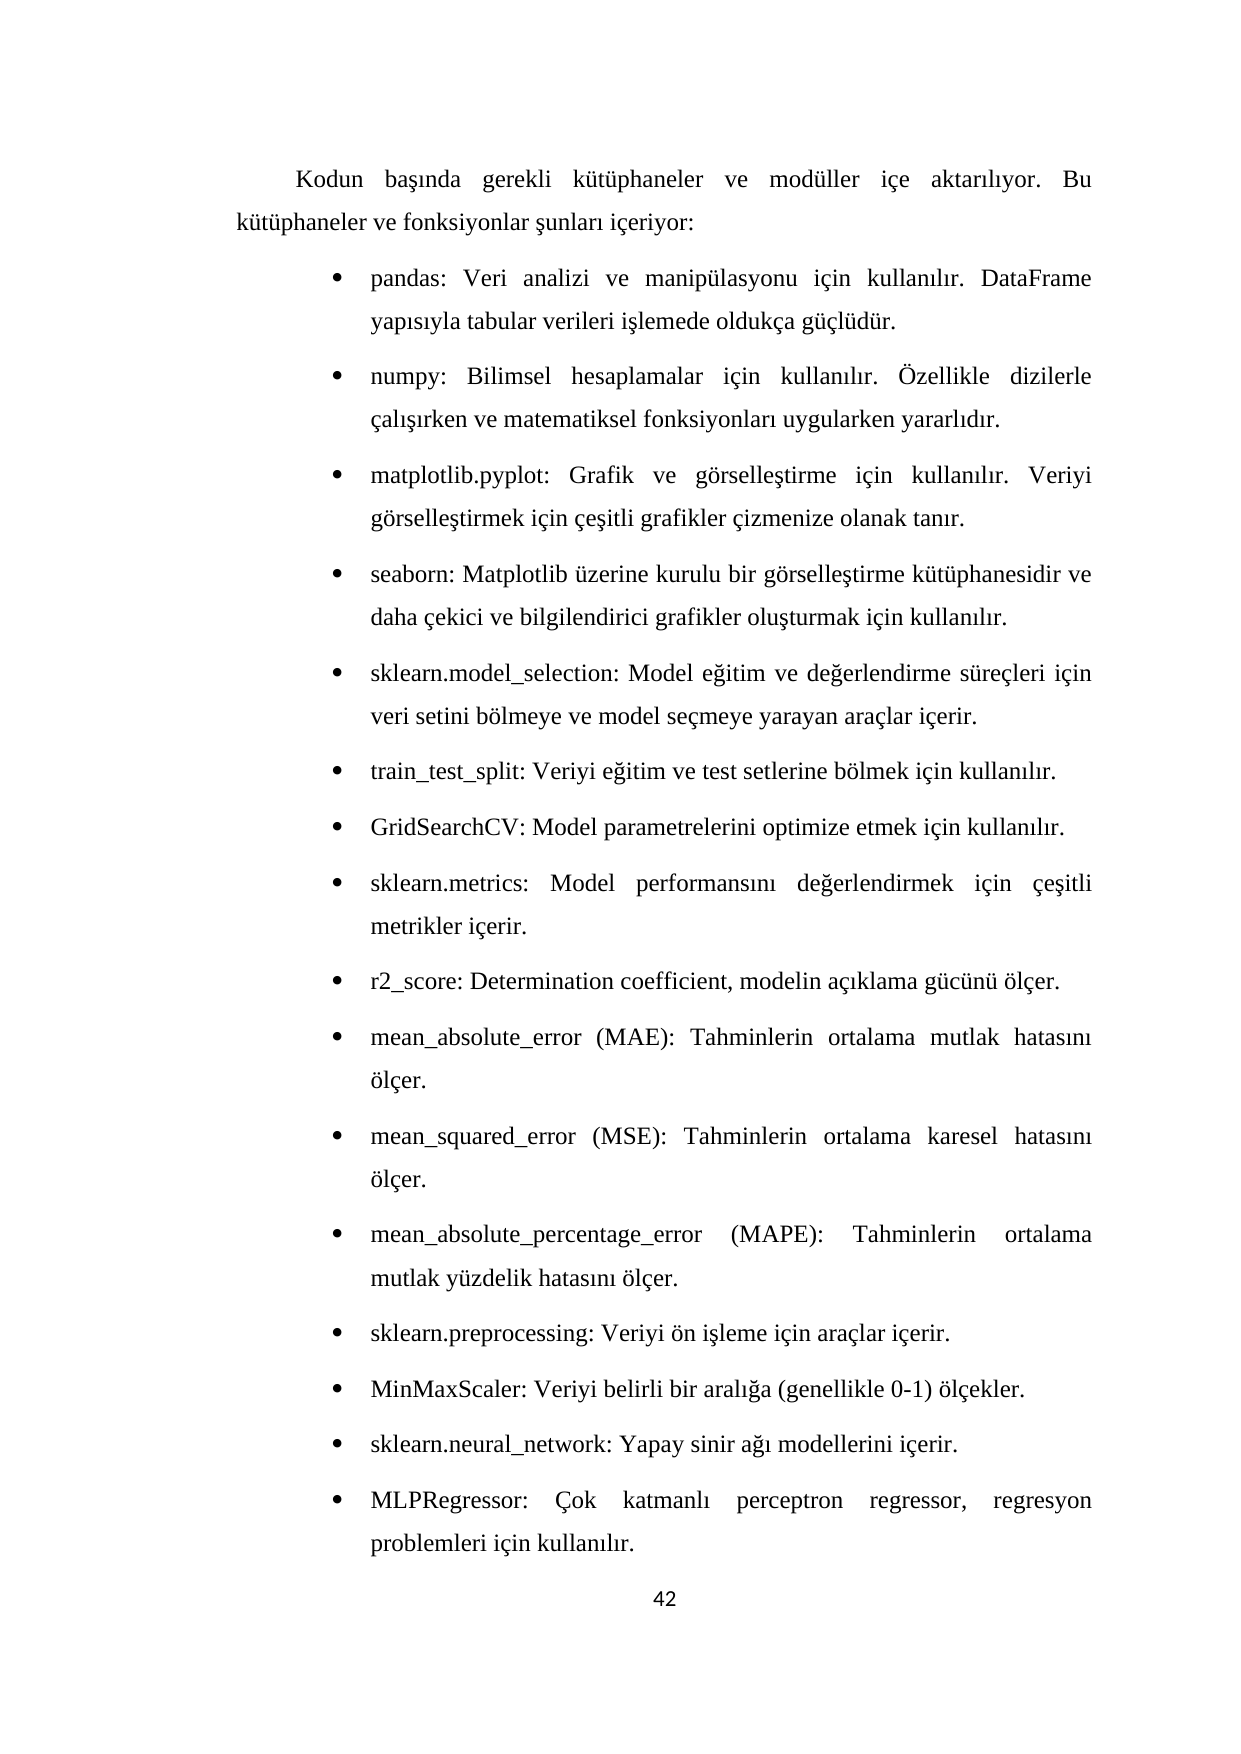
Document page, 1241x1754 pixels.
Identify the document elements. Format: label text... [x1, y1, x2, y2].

list GridSearchCV: Model parametrelerini optimize etmek için kullanılır. [333, 812, 1092, 841]
list matplotlib.pyplot: Grafik ve görselleştirme için kullanılır. Veriyi görselleştirmek için çeşitli grafikler çizmenize olanak tanır. [333, 460, 1092, 532]
list seaborn: Matplotlib üzerine kurulu bir görselleştirme kütüphanesidir ve daha çekici ve bilgilendirici grafikler oluşturmak için kullanılır. [333, 559, 1092, 631]
list mean_absolute_error (MAE): Tahminlerin ortalama mutlak hatasını ölçer. [333, 1022, 1092, 1094]
list mean_absolute_percentage_error (MAPE): Tahminlerin ortalama mutlak yüzdelik hatasını ölçer. [333, 1219, 1092, 1291]
list train_test_split: Veriyi eğitim ve test setlerine bölmek için kullanılır. [333, 756, 1092, 785]
text Kodun başında gerekli kütüphaneler ve modüller içe aktarılıyor. Bu kütüphaneler ve fonksiyonlar şunları içeriyor: [236, 164, 1092, 236]
list sklearn.neural_network: Yapay sinir ağı modellerini içerir. [333, 1429, 1092, 1458]
list sklearn.model_selection: Model eğitim ve değerlendirme süreçleri için veri setini bölmeye ve model seçmeye yarayan araçlar içerir. [333, 658, 1092, 729]
list pandas: Veri analizi ve manipülasyonu için kullanılır. DataFrame yapısıyla tabular verileri işlemede oldukça güçlüdür. [333, 263, 1092, 334]
list numpy: Bilimsel hesaplamalar için kullanılır. Özellikle dizilerle çalışırken ve matematiksel fonksiyonları uygularken yararlıdır. [333, 361, 1092, 433]
list MinMaxScaler: Veriyi belirli bir aralığa (genellikle 0-1) ölçekler. [333, 1374, 1092, 1403]
list r2_score: Determination coefficient, modelin açıklama gücünü ölçer. [333, 966, 1092, 995]
list mean_squared_error (MSE): Tahminlerin ortalama karesel hatasını ölçer. [333, 1121, 1092, 1193]
list MLPRegressor: Çok katmanlı perceptron regressor, regresyon problemleri için kullanılır. [333, 1485, 1092, 1557]
list sklearn.preprocessing: Veriyi ön işleme için araçlar içerir. [333, 1318, 1092, 1347]
list sklearn.metrics: Model performansını değerlendirmek için çeşitli metrikler içerir. [333, 868, 1092, 939]
